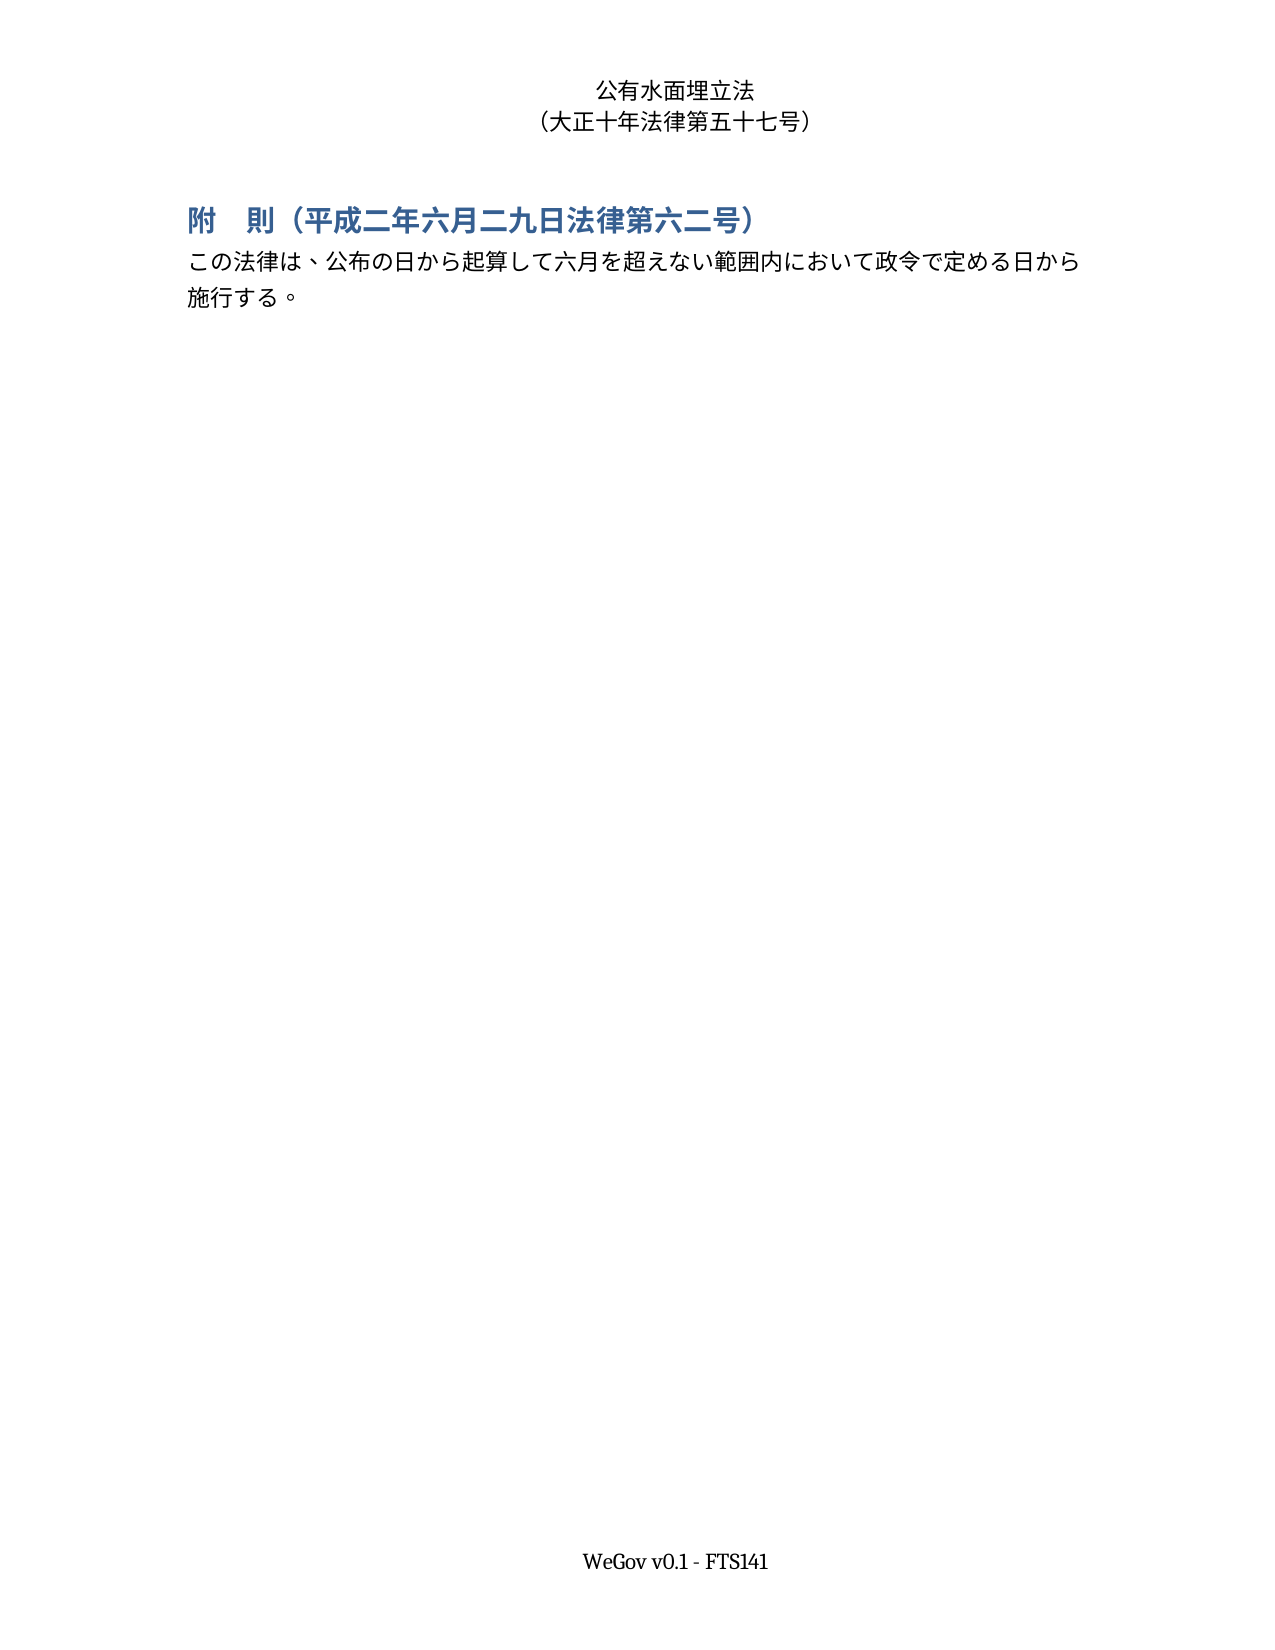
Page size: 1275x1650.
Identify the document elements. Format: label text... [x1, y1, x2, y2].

subtitle 附 則（平成二年六月二九日法律第六二号） [187, 200, 1087, 240]
text この法律は、公布の日から起算して六月を超えない範囲内において政令で定める日から施行する。 [187, 246, 1087, 313]
